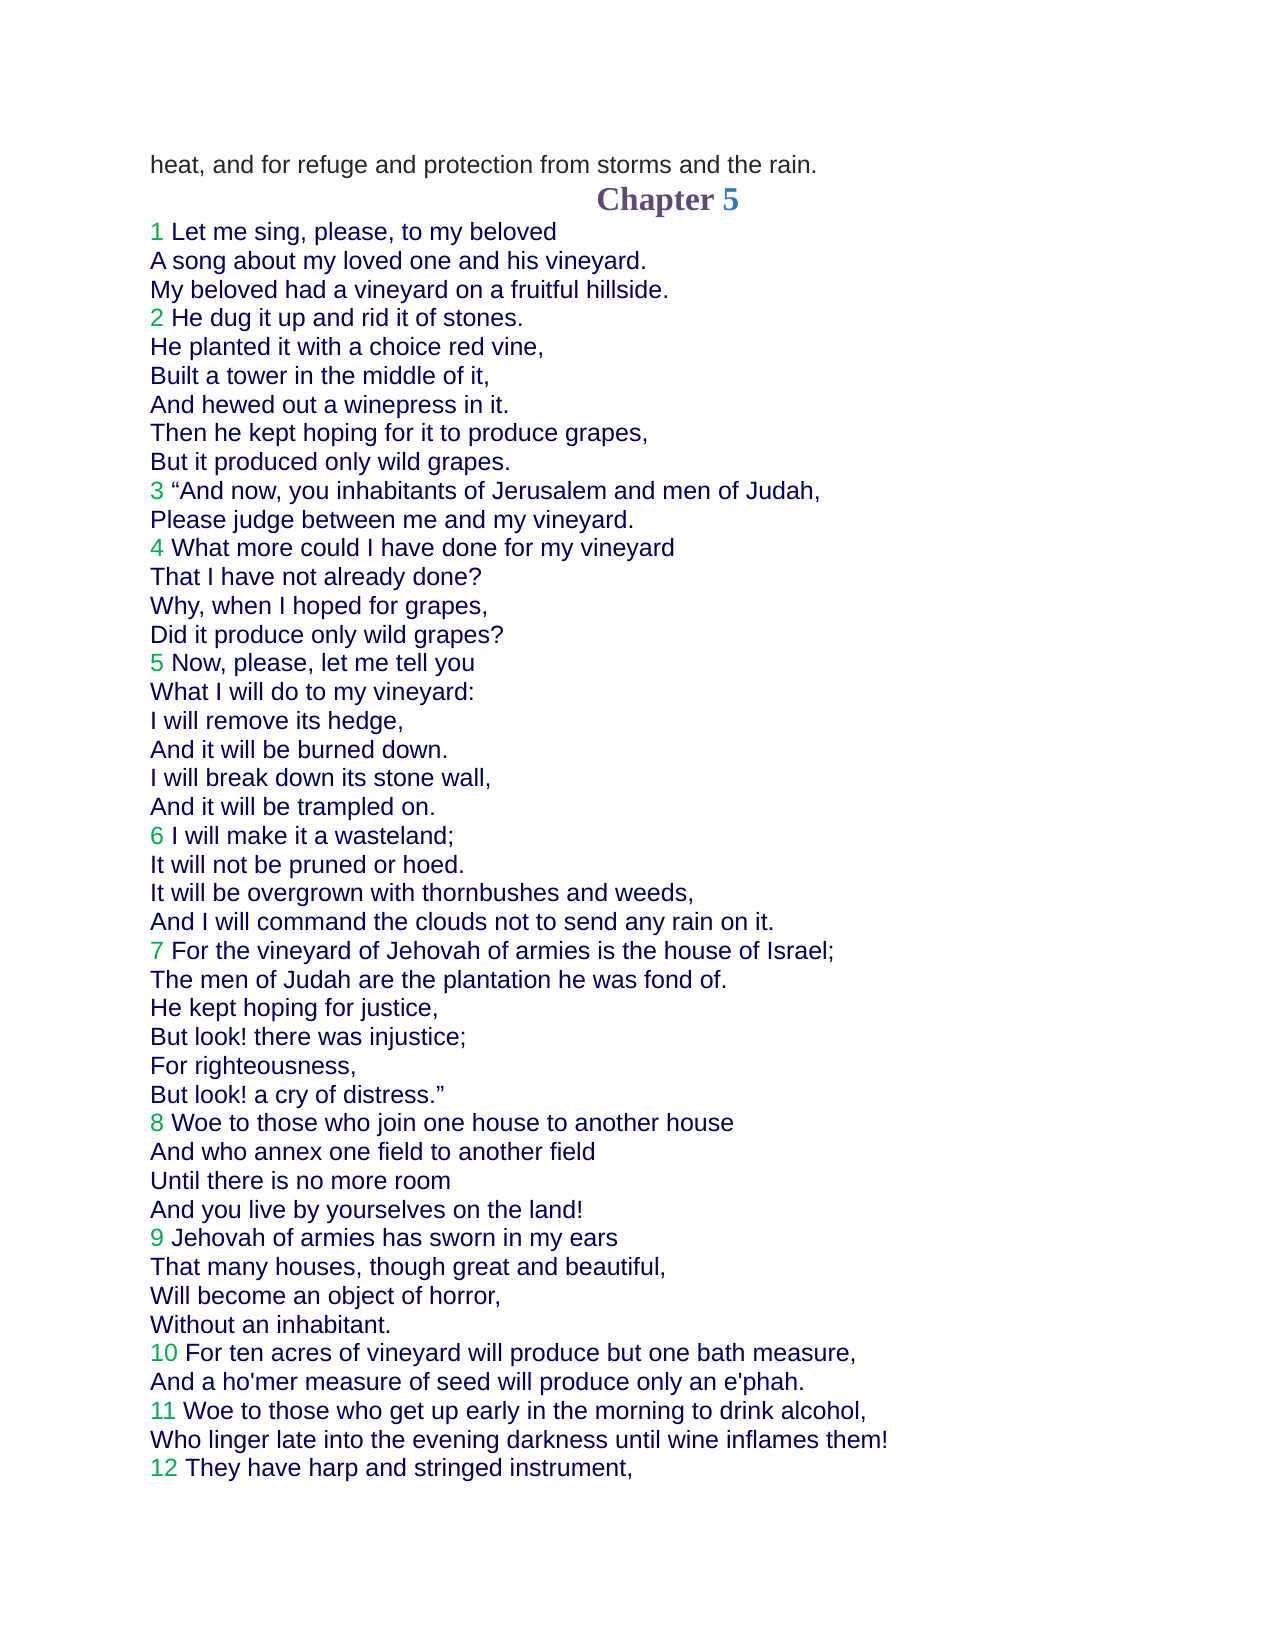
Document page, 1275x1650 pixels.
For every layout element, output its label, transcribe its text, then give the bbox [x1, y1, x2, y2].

text Did it produce only wild grapes? [150, 619, 1125, 648]
text For righteousness, [150, 1051, 1125, 1079]
text 10 For ten acres of vineyard will produce but one bath measure, [150, 1338, 1125, 1367]
text I will remove its hedge, [150, 706, 1125, 734]
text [150, 150, 1125, 179]
text That I have not already done? [150, 562, 1125, 591]
text And who annex one field to another field [150, 1137, 1125, 1166]
text 4 What more could I have done for my vineyard [150, 533, 1125, 562]
text 3 “And now, you inhabitants of Jerusalem and men of Judah, [150, 476, 1125, 504]
text Why, when I hoped for grapes, [150, 591, 1125, 619]
text He planted it with a choice red vine, [150, 332, 1125, 361]
text 6 I will make it a wasteland; [150, 821, 1125, 849]
text What I will do to my vineyard: [150, 677, 1125, 706]
text And a hoʹmer measure of seed will produce only an eʹphah. [150, 1367, 1125, 1396]
text And you live by yourselves on the land! [150, 1194, 1125, 1223]
text He kept hoping for justice, [150, 993, 1125, 1022]
text The men of Judah are the plantation he was fond of. [150, 964, 1125, 993]
text But it produced only wild grapes. [150, 447, 1125, 476]
text And hewed out a winepress in it. [150, 389, 1125, 418]
text And it will be trampled on. [150, 792, 1125, 821]
text That many houses, though great and beautiful, [150, 1252, 1125, 1281]
text My beloved had a vineyard on a fruitful hillside. [150, 274, 1125, 303]
text And it will be burned down. [150, 734, 1125, 763]
text But look! there was injustice; [150, 1022, 1125, 1051]
text Please judge between me and my vineyard. [150, 504, 1125, 533]
text Who linger late into the evening darkness until wine inflames them! [150, 1424, 1125, 1453]
text 5 Now, please, let me tell you [150, 648, 1125, 677]
text 7 For the vineyard of Jehovah of armies is the house of Israel; [150, 936, 1125, 964]
text 2 He dug it up and rid it of stones. [150, 303, 1125, 332]
text It will be overgrown with thornbushes and weeds, [150, 878, 1125, 907]
text Then he kept hoping for it to produce grapes, [150, 418, 1125, 447]
text 9 Jehovah of armies has sworn in my ears [150, 1223, 1125, 1252]
text A song about my loved one and his vineyard. [150, 246, 1125, 274]
text Built a tower in the middle of it, [150, 361, 1125, 389]
text But look! a cry of distress.” [150, 1079, 1125, 1108]
text And I will command the clouds not to send any rain on it. [150, 907, 1125, 936]
text 12 They have harp and stringed instrument, [150, 1453, 1125, 1482]
text Until there is no more room [150, 1166, 1125, 1194]
text 11 Woe to those who get up early in the morning to drink alcohol, [150, 1396, 1125, 1424]
text 1 Let me sing, please, to my beloved [150, 217, 1125, 246]
text 8 Woe to those who join one house to another house [150, 1108, 1125, 1137]
text Chapter 5 [150, 179, 1125, 217]
text It will not be pruned or hoed. [150, 849, 1125, 878]
text I will break down its stone wall, [150, 763, 1125, 792]
text Will become an object of horror, [150, 1281, 1125, 1309]
text Without an inhabitant. [150, 1309, 1125, 1338]
